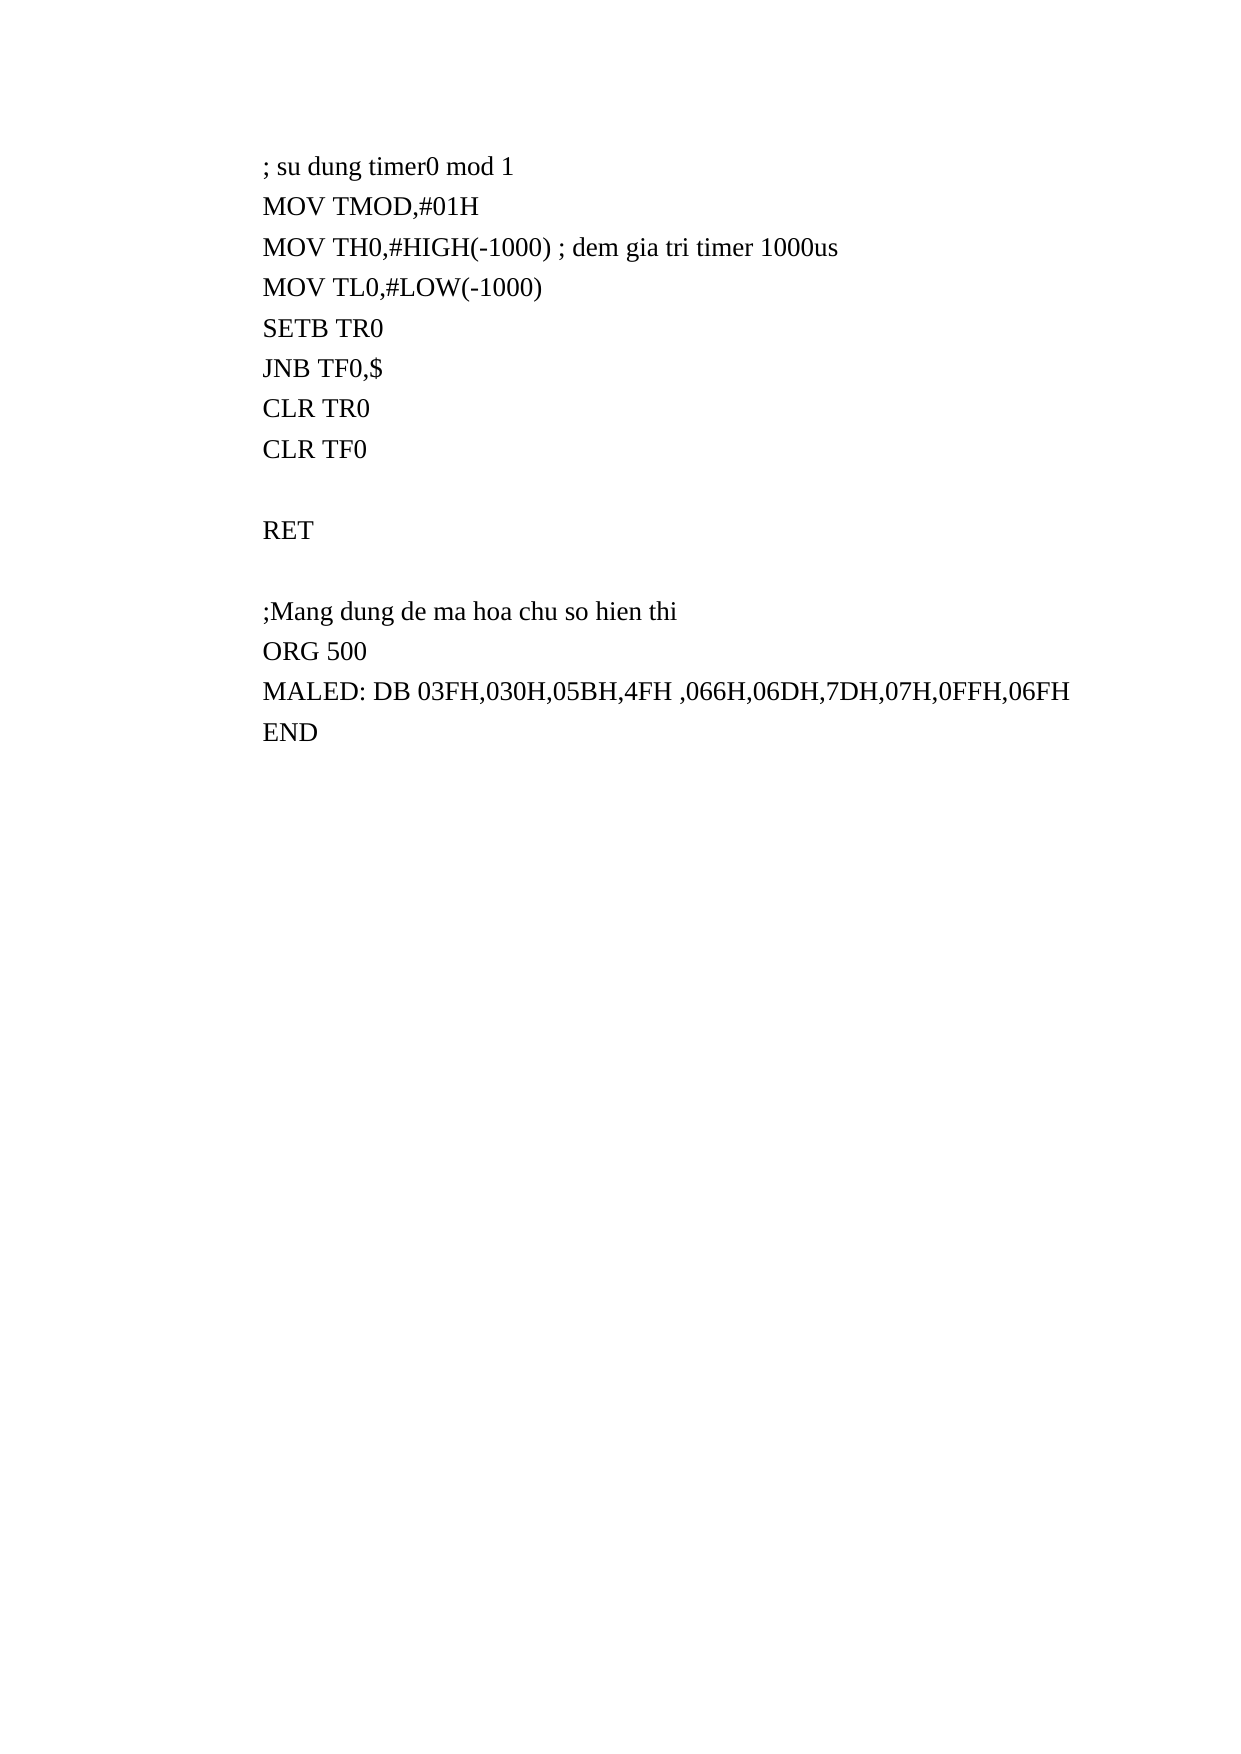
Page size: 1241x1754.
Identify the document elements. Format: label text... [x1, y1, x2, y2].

list SETB TR0 [262, 312, 1096, 343]
list MOV TL0,#LOW(-1000) [262, 271, 1096, 302]
list ;Mang dung de ma hoa chu so hien thi [262, 594, 1096, 626]
list MALED: DB 03FH,030H,05BH,4FH ,066H,06DH,7DH,07H,0FFH,06FH [262, 675, 1096, 707]
list MOV TH0,#HIGH(-1000) ; dem gia tri timer 1000us [262, 231, 1096, 262]
list END [262, 716, 1096, 747]
list JNB TF0,$ [262, 352, 1096, 383]
list ORG 500 [262, 635, 1096, 666]
list RET [262, 514, 1096, 545]
list CLR TR0 [262, 392, 1096, 424]
list MOV TMOD,#01H [262, 190, 1096, 222]
list ; su dung timer0 mod 1 [262, 150, 1096, 181]
list CLR TF0 [262, 433, 1096, 464]
